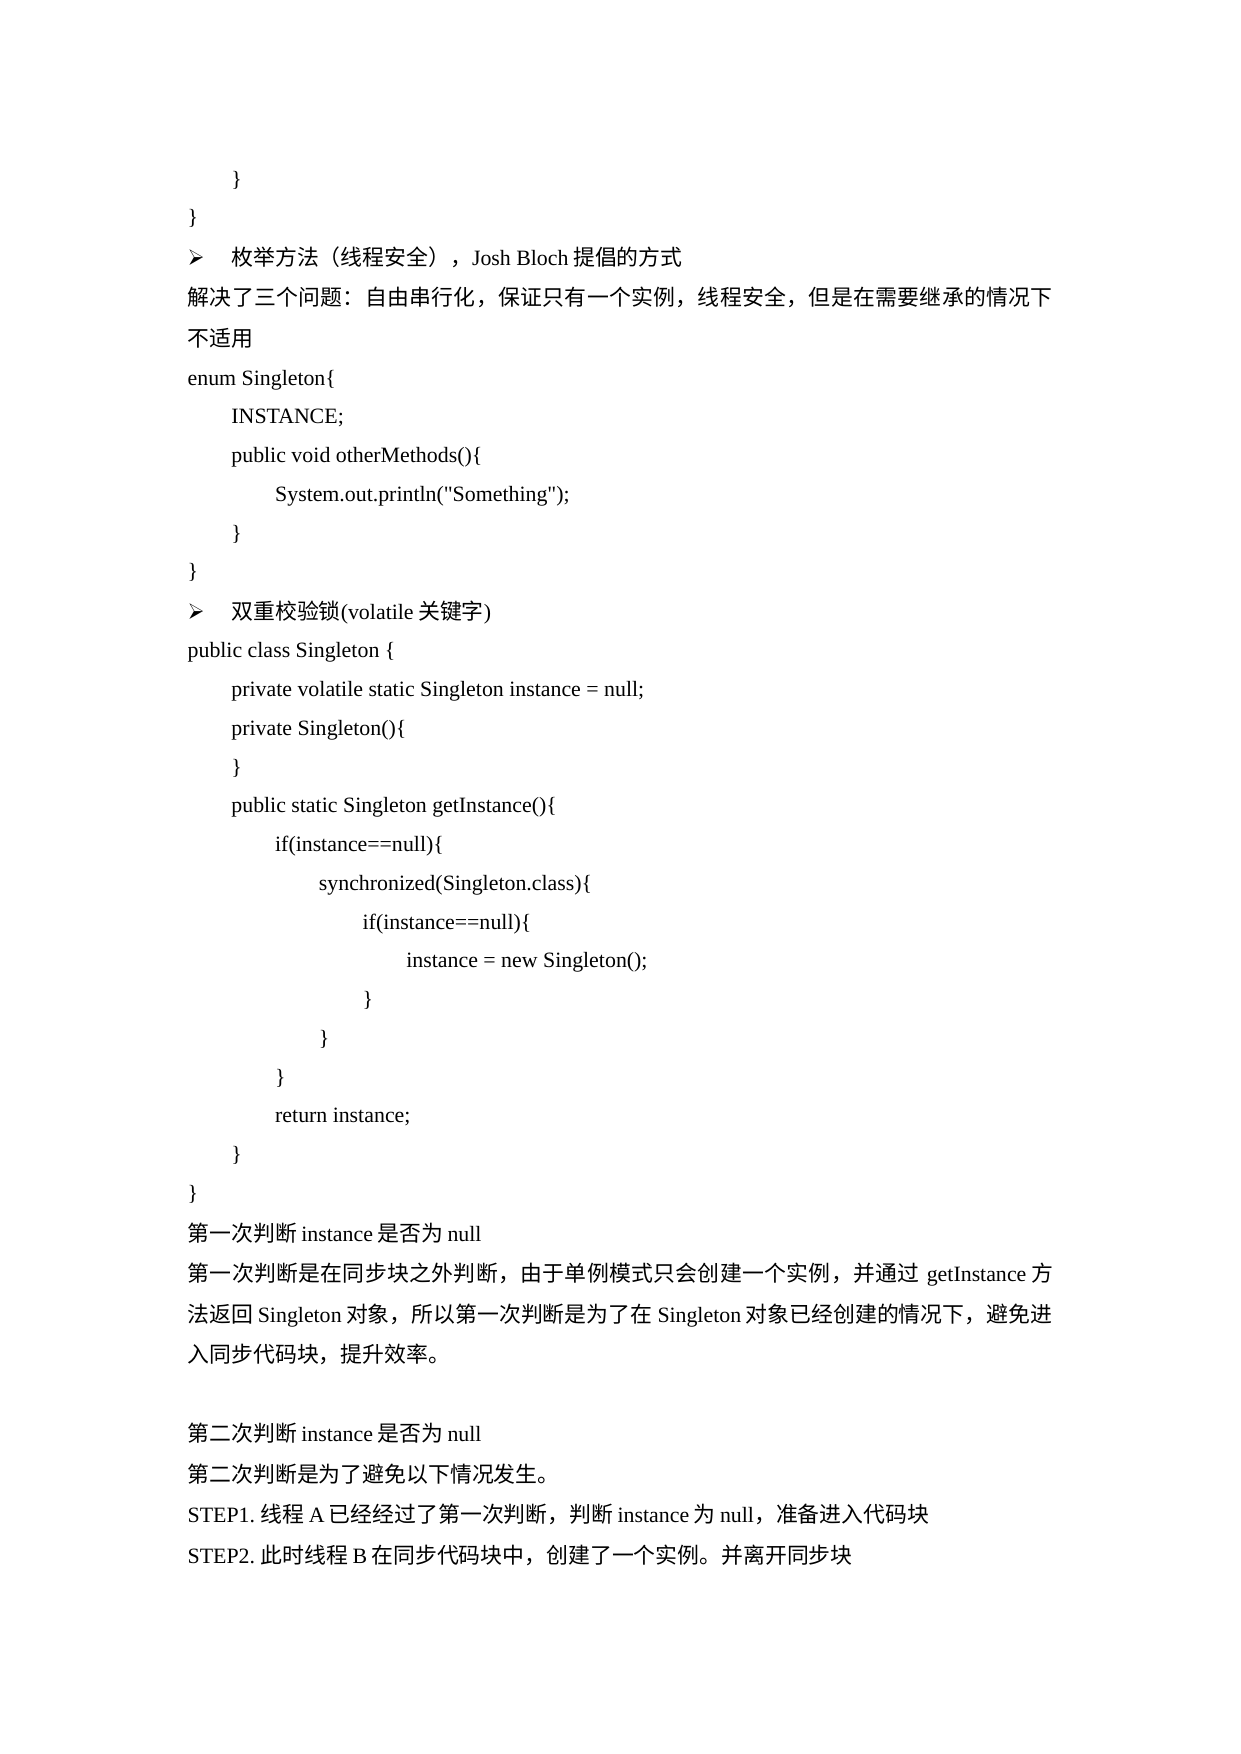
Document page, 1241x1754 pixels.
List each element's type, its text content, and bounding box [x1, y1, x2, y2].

text 第二次判断是为了避免以下情况发生。 [187, 1456, 1053, 1489]
text STEP1. 线程A已经经过了第一次判断，判断instance为null，准备进入代码块 [187, 1497, 1053, 1529]
text } [187, 750, 1053, 783]
text } [187, 1138, 1053, 1170]
text public void otherMethods(){ [187, 438, 1053, 471]
text private Singleton(){ [187, 711, 1053, 744]
text public class Singleton { [187, 634, 1053, 666]
text } [187, 983, 1053, 1015]
text return instance; [187, 1099, 1053, 1131]
text instance = new Singleton(); [187, 944, 1053, 976]
text 第二次判断instance是否为null [187, 1416, 1053, 1448]
text 解决了三个问题：自由串行化，保证只有一个实例，线程安全，但是在需要继承的情况下不适用 [187, 280, 1053, 353]
text if(instance==null){ [187, 905, 1053, 938]
text 第一次判断是在同步块之外判断，由于单例模式只会创建一个实例，并通过getInstance方法返回Singleton对象，所以第一次判断是为了在Singleton对象已经创建的情况下，避免进入同步代码块，提升效率。 [187, 1256, 1053, 1369]
text STEP2. 此时线程B在同步代码块中，创建了一个实例。并离开同步块 [187, 1537, 1053, 1570]
text private volatile static Singleton instance = null; [187, 673, 1053, 705]
text 第一次判断instance是否为null [187, 1215, 1053, 1248]
list 双重校验锁(volatile关键字) [187, 593, 1053, 626]
text public static Singleton getInstance(){ [187, 789, 1053, 821]
text } [187, 516, 1053, 548]
text } [187, 1176, 1053, 1209]
text synchronized(Singleton.class){ [187, 866, 1053, 899]
text if(instance==null){ [187, 828, 1053, 860]
text enum Singleton{ [187, 361, 1053, 393]
text } [187, 201, 1053, 233]
text } [187, 1021, 1053, 1054]
text } [187, 555, 1053, 587]
text System.out.println("Something"); [187, 477, 1053, 510]
text } [187, 1060, 1053, 1093]
text INSTANCE; [187, 400, 1053, 432]
list 枚举方法（线程安全），Josh Bloch提倡的方式 [187, 239, 1053, 272]
text } [187, 162, 1053, 194]
